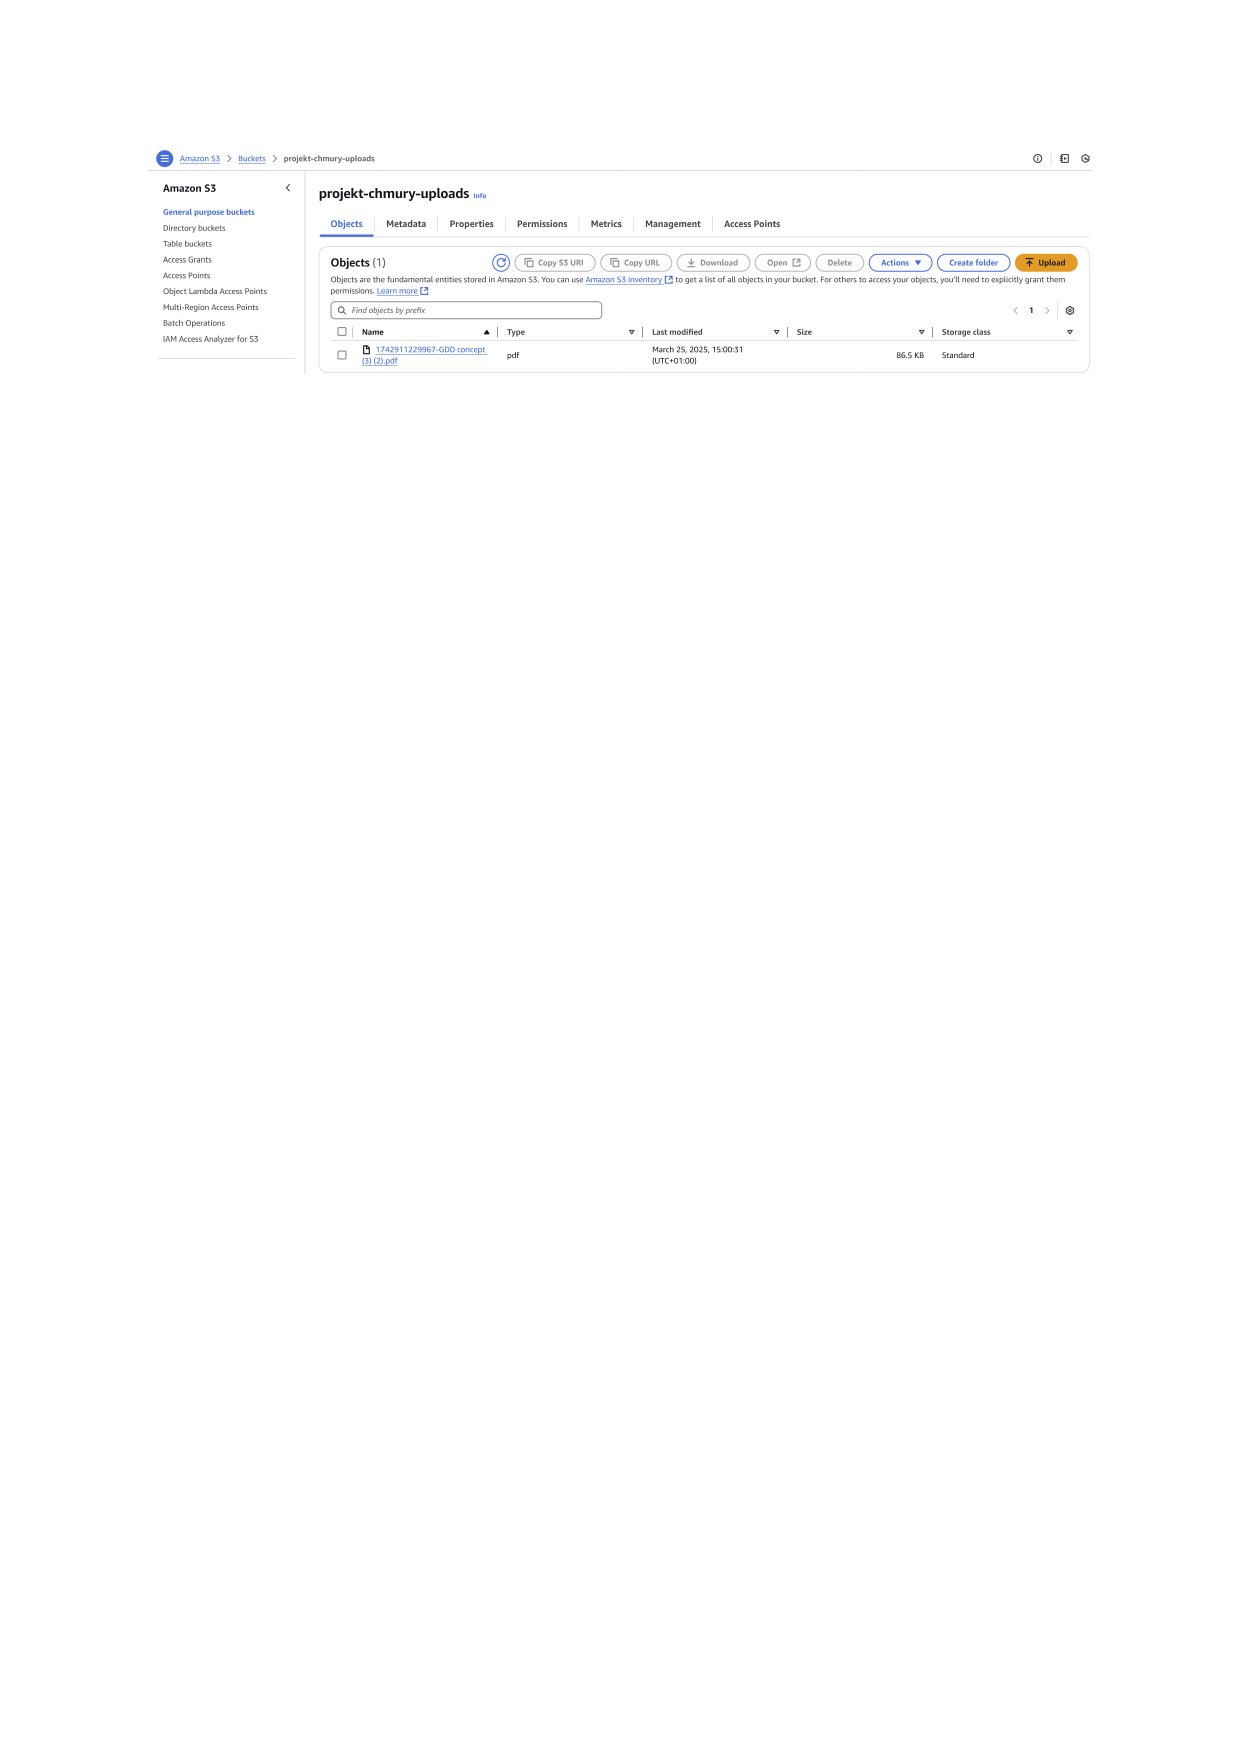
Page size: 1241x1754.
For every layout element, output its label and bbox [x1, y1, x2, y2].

picture [147, 147, 1093, 374]
